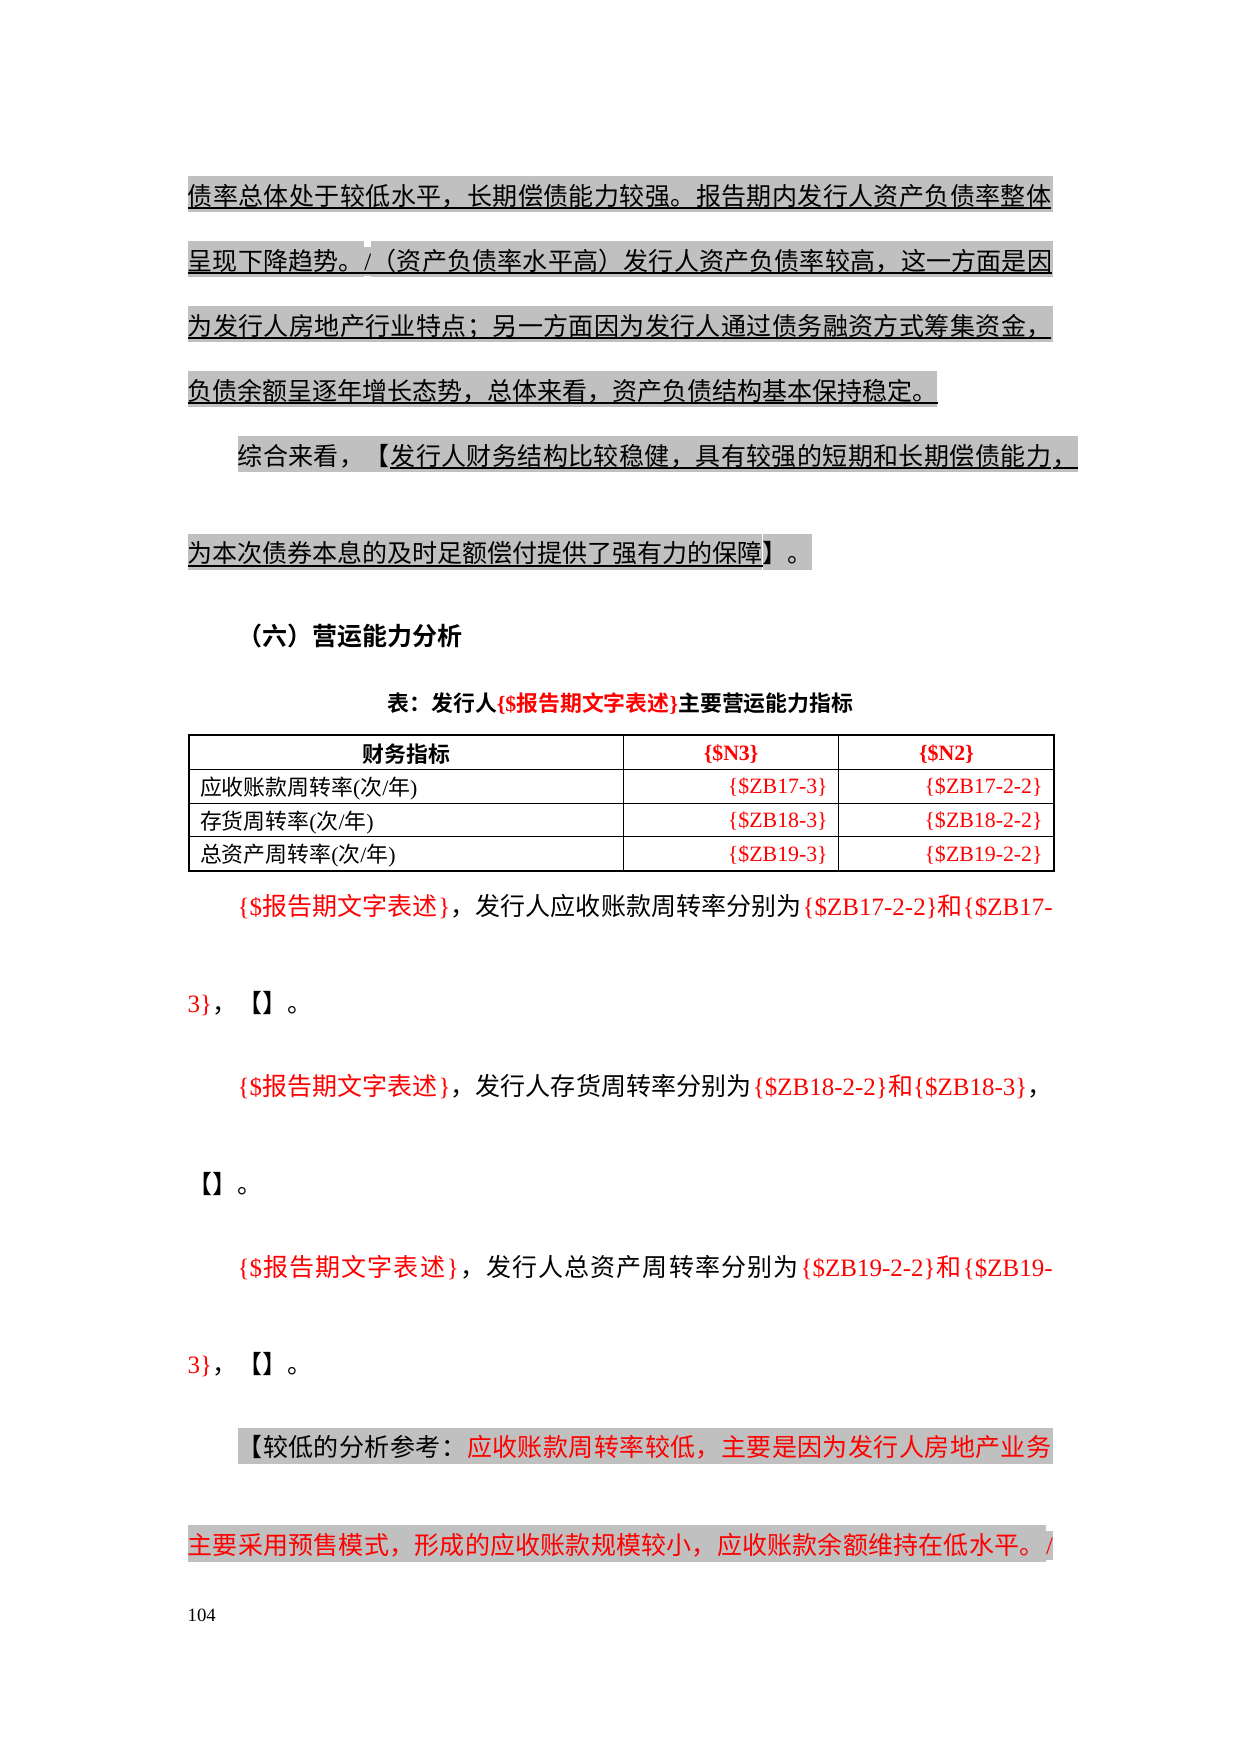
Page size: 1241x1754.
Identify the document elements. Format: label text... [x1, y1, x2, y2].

text 综合来看，【发行人财务结构比较稳健，具有较强的短期和长期偿债能力，为本次债券本息的及时足额偿付提供了强有力的保障】。 [187, 422, 1053, 584]
text {$报告期文字表述}，发行人总资产周转率分别为{$ZB19-2-2}和{$ZB19-3}，【】。 [187, 1233, 1053, 1395]
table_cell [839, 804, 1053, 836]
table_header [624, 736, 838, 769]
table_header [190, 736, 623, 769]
text {$报告期文字表述}，发行人应收账款周转率分别为{$ZB17-2-2}和{$ZB17-3}，【】。 [187, 872, 1053, 1034]
text 表：发行人{$报告期文字表述}主要营运能力指标 [187, 686, 1053, 718]
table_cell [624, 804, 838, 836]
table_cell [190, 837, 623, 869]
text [187, 162, 1053, 207]
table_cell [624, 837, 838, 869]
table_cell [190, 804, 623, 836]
text （六）营运能力分析 [187, 602, 1053, 667]
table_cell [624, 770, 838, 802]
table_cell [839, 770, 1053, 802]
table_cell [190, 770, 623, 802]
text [187, 1413, 1053, 1576]
text {$报告期文字表述}，发行人存货周转率分别为{$ZB18-2-2}和{$ZB18-3}，【】。 [187, 1052, 1053, 1215]
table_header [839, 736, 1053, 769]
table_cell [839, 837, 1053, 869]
